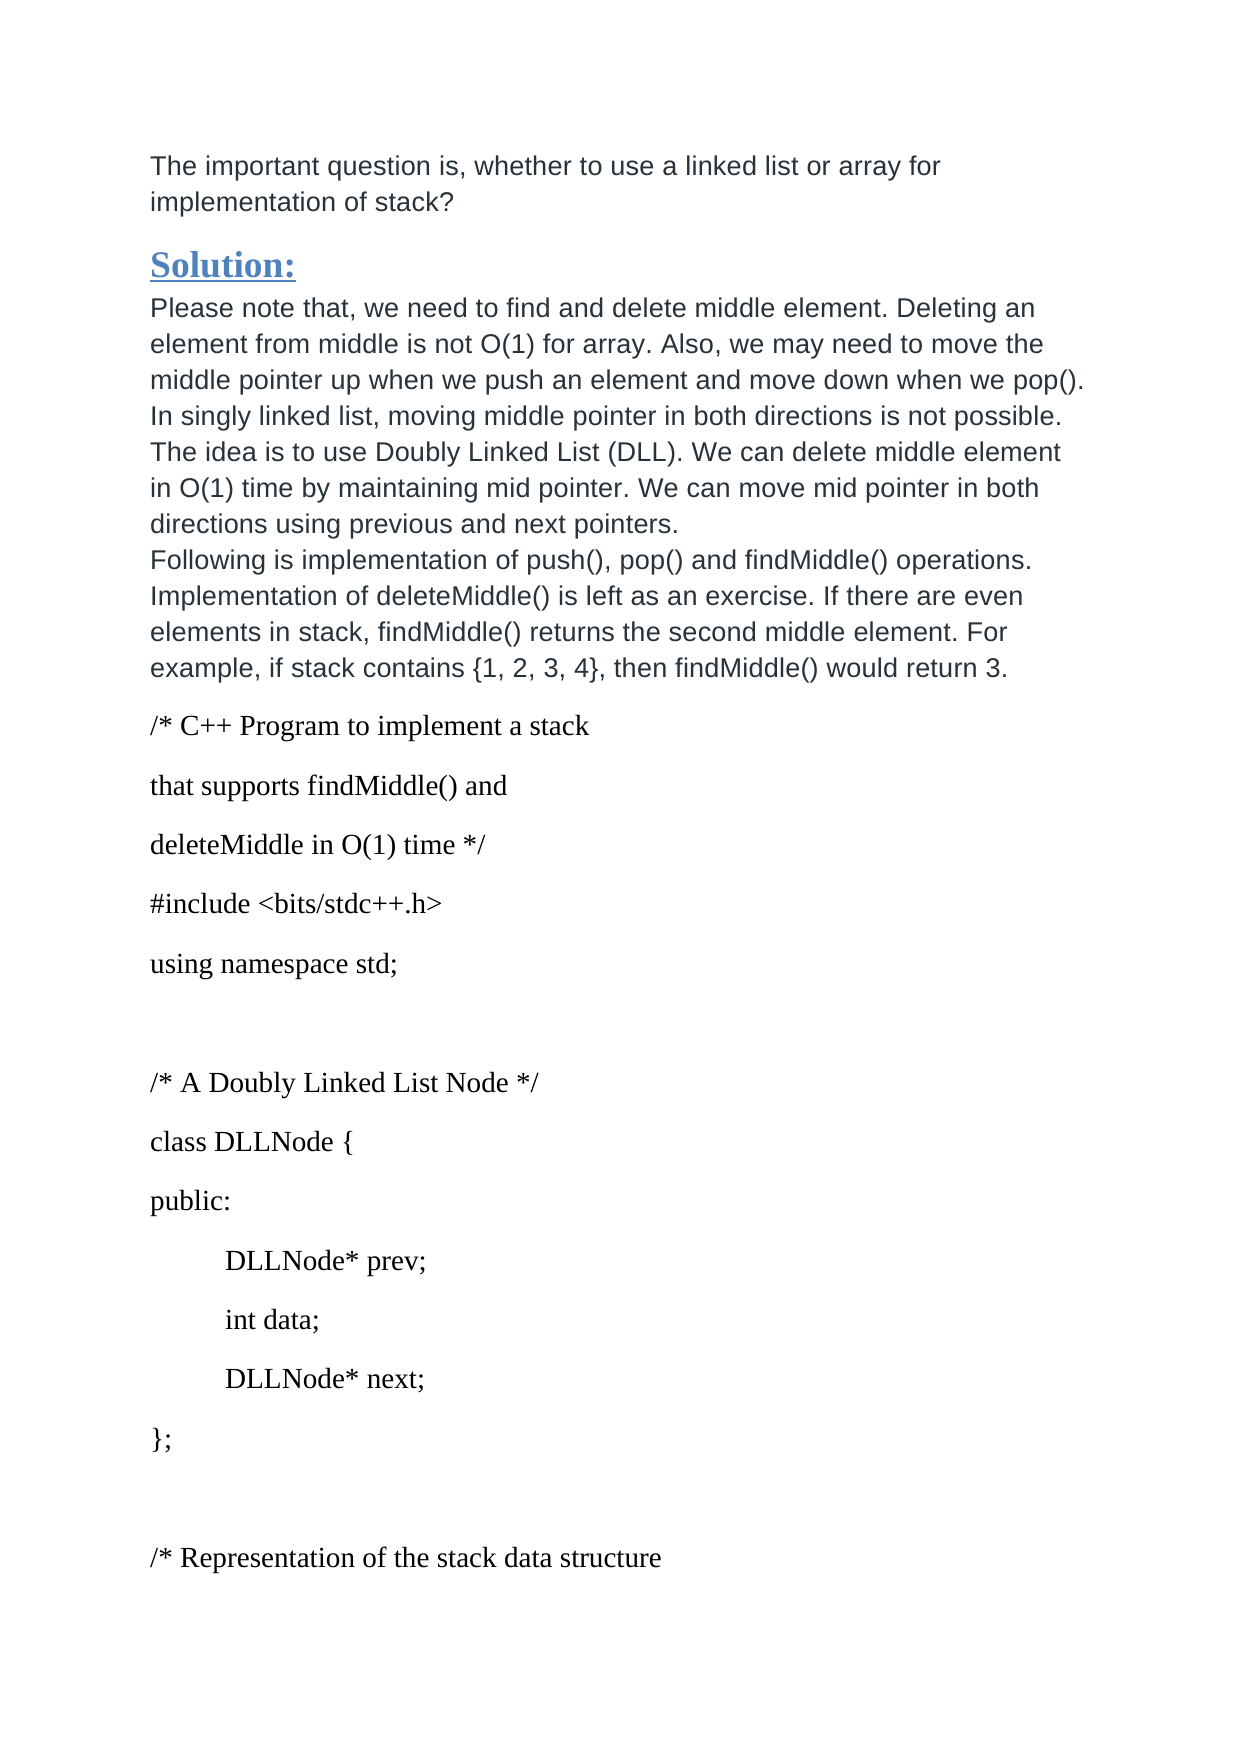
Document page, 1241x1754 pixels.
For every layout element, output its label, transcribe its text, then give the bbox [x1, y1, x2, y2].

text /* Representation of the stack data structure [150, 1540, 1090, 1573]
text that supports findMiddle() and [150, 768, 1090, 801]
text /* C++ Program to implement a stack [150, 708, 1090, 742]
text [150, 150, 1090, 217]
text }; [150, 1421, 1090, 1454]
text using namespace std; [150, 946, 1090, 979]
text #include <bits/stdc++.h> [150, 887, 1090, 920]
text public: [150, 1183, 1090, 1217]
subtitle Solution: [150, 243, 1090, 286]
text /* A Doubly Linked List Node */ [150, 1065, 1090, 1098]
text deleteMiddle in O(1) time */ [150, 827, 1090, 861]
text int data; [150, 1302, 1090, 1336]
text DLLNode* next; [150, 1362, 1090, 1395]
text class DLLNode { [150, 1124, 1090, 1158]
text DLLNode* prev; [150, 1243, 1090, 1276]
text Please note that, we need to find and delete middle element. Deleting an element from middle is not O(1) for array. Also, we may need to move the middle pointer up when we push an element and move down when we pop(). In singly linked list, moving middle pointer in both directions is not possible. The idea is to use Doubly Linked List (DLL). We can delete middle element in O(1) time by maintaining mid pointer. We can move mid pointer in both directions using previous and next pointers. Following is implementation of push(), pop() and findMiddle() operations. Implementation of deleteMiddle() is left as an exercise. If there are even elements in stack, findMiddle() returns the second middle element. For example, if stack contains {1, 2, 3, 4}, then findMiddle() would return 3. [150, 292, 1090, 683]
